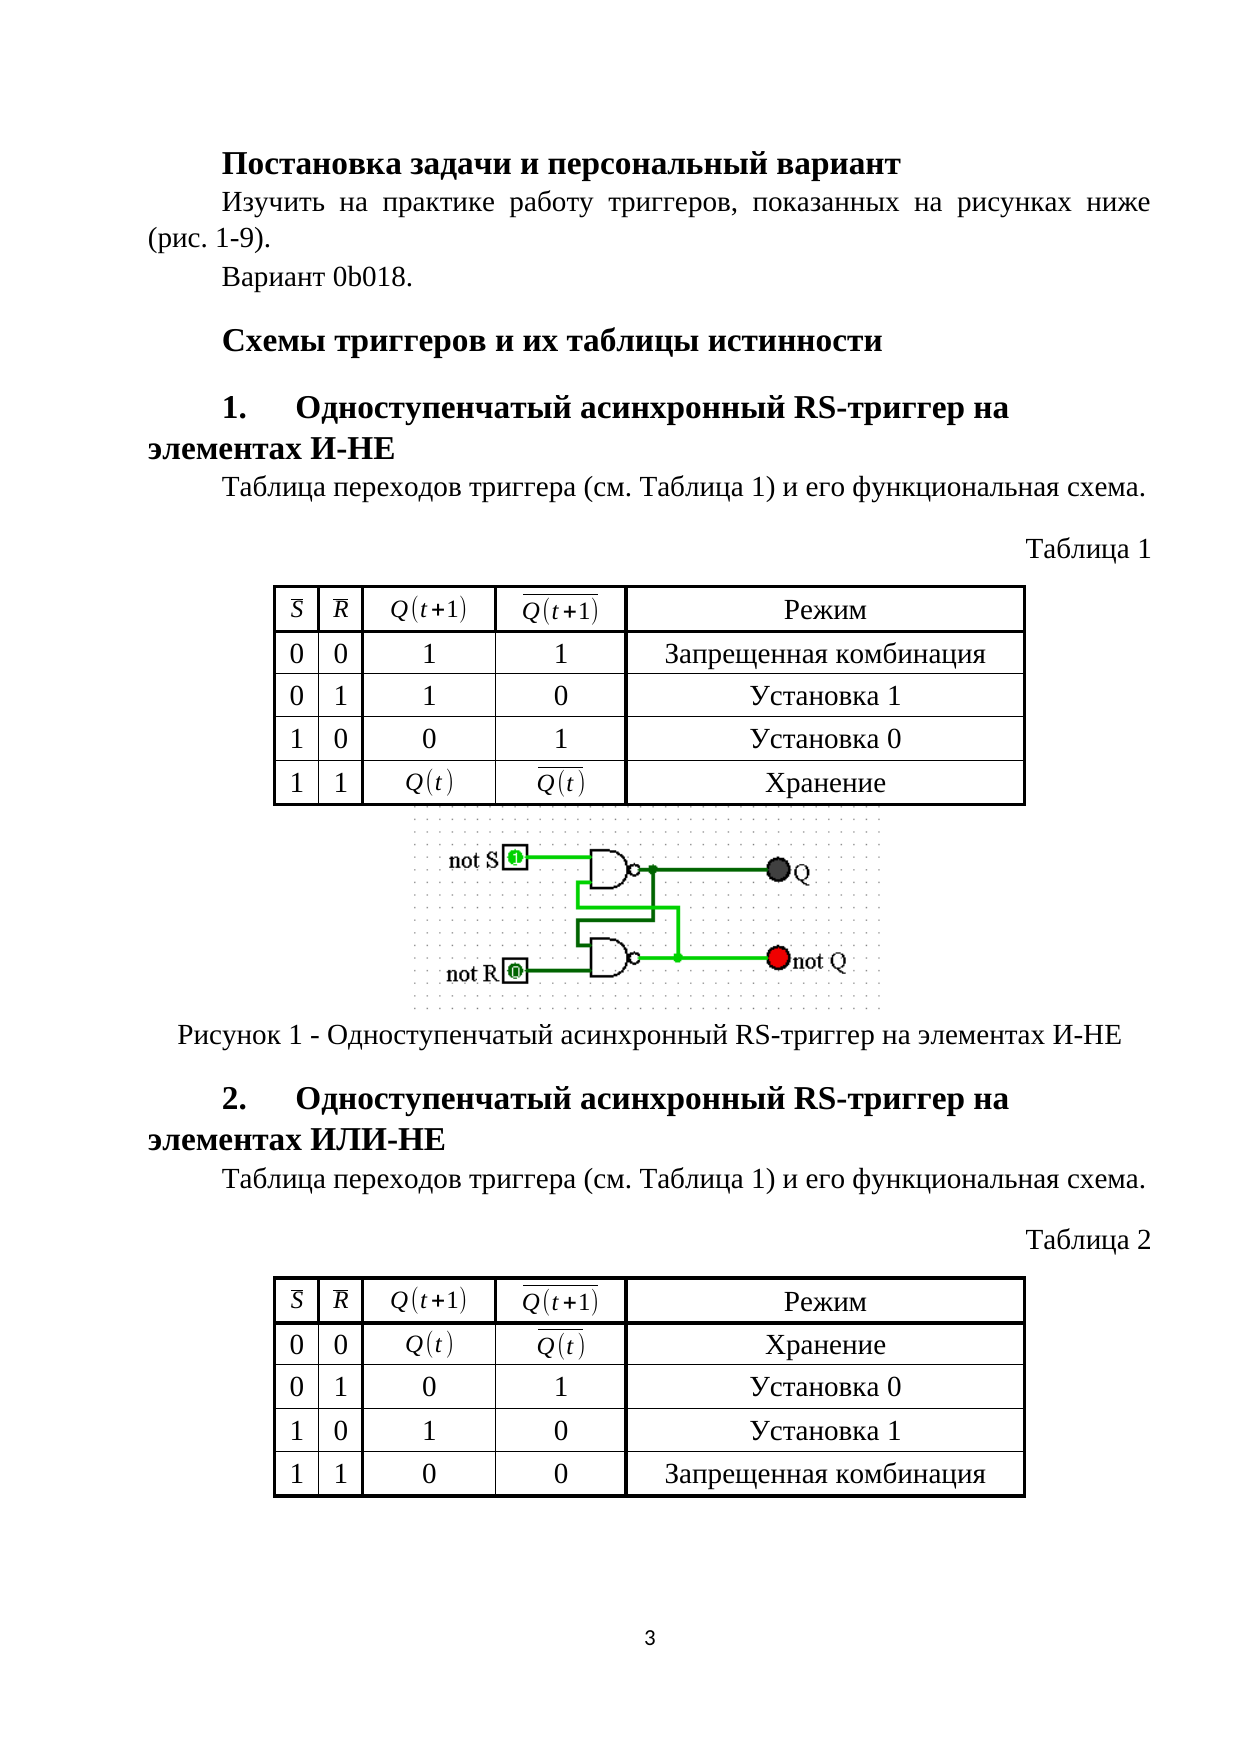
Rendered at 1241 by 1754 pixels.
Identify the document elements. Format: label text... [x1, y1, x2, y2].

picture [413, 806, 886, 1013]
table_header [320, 1280, 361, 1321]
subtitle Одноступенчатый асинхронный RS-триггер на элементах ИЛИ-НЕ [148, 1078, 1152, 1158]
table_cell [496, 1325, 624, 1364]
table_cell Установка 1 [628, 1409, 1023, 1451]
table_cell 0 [319, 1409, 361, 1451]
text Изучить на практике работу триггеров, показанных на рисунках ниже (рис. 1-9). [148, 184, 1152, 254]
text Вариант 0b018. [148, 259, 1152, 293]
table_cell 1 [319, 674, 361, 716]
table_cell 1 [276, 1452, 318, 1494]
table_header Режим [628, 1280, 1023, 1321]
table_cell 0 [496, 674, 624, 716]
table_header [320, 588, 361, 630]
table_header [497, 588, 624, 630]
subtitle Постановка задачи и персональный вариант [148, 143, 1152, 181]
table_header [276, 588, 317, 630]
table_cell 0 [364, 1365, 495, 1407]
text Таблица 2 [148, 1222, 1152, 1256]
table_cell [364, 1325, 495, 1364]
table_header Режим [628, 588, 1023, 630]
table_cell 0 [319, 633, 361, 673]
table_cell 1 [319, 1365, 361, 1407]
table_cell 1 [276, 1409, 318, 1451]
table_cell 0 [276, 1365, 318, 1407]
table_header [364, 588, 494, 630]
table_cell 0 [364, 717, 495, 760]
table_cell Установка 0 [628, 717, 1023, 760]
table_cell 1 [496, 717, 624, 760]
table_cell Установка 1 [628, 674, 1023, 716]
table_cell 1 [496, 633, 624, 673]
table_cell 0 [319, 717, 361, 760]
table_cell 1 [319, 1452, 361, 1494]
table_cell 1 [319, 761, 361, 803]
table_cell 0 [276, 1325, 318, 1364]
table_cell 0 [276, 633, 318, 673]
table_cell 1 [276, 761, 318, 803]
table_cell 1 [364, 633, 495, 673]
subtitle Схемы триггеров и их таблицы истинности [148, 321, 1152, 359]
table_cell [496, 761, 624, 803]
table_cell 0 [496, 1409, 624, 1451]
table_cell 1 [276, 717, 318, 760]
table_cell 1 [496, 1365, 624, 1407]
table_cell 0 [276, 674, 318, 716]
subtitle Одноступенчатый асинхронный RS-триггер на элементах И-НЕ [148, 387, 1152, 467]
text Рисунок 1 - Одноступенчатый асинхронный RS-триггер на элементах И-НЕ [148, 1017, 1152, 1051]
table_cell Хранение [628, 761, 1023, 803]
table_cell Установка 0 [628, 1365, 1023, 1407]
table_cell Запрещенная комбинация [628, 633, 1023, 673]
table_header [497, 1280, 624, 1321]
table_header [276, 1280, 317, 1321]
table_cell 0 [319, 1325, 361, 1364]
table_cell 1 [364, 674, 495, 716]
text Таблица 1 [148, 531, 1152, 564]
table_cell Хранение [628, 1325, 1023, 1364]
table_cell Запрещенная комбинация [628, 1452, 1023, 1494]
table_header [364, 1280, 494, 1321]
table_cell 1 [364, 1409, 495, 1451]
text Таблица переходов триггера (см. Таблица 1) и его функциональная схема. [148, 469, 1152, 503]
table_cell 0 [496, 1452, 624, 1494]
table_cell [364, 761, 495, 803]
text Таблица переходов триггера (см. Таблица 2) и его функциональная схема. [148, 1161, 1152, 1194]
table_cell 0 [364, 1452, 495, 1494]
